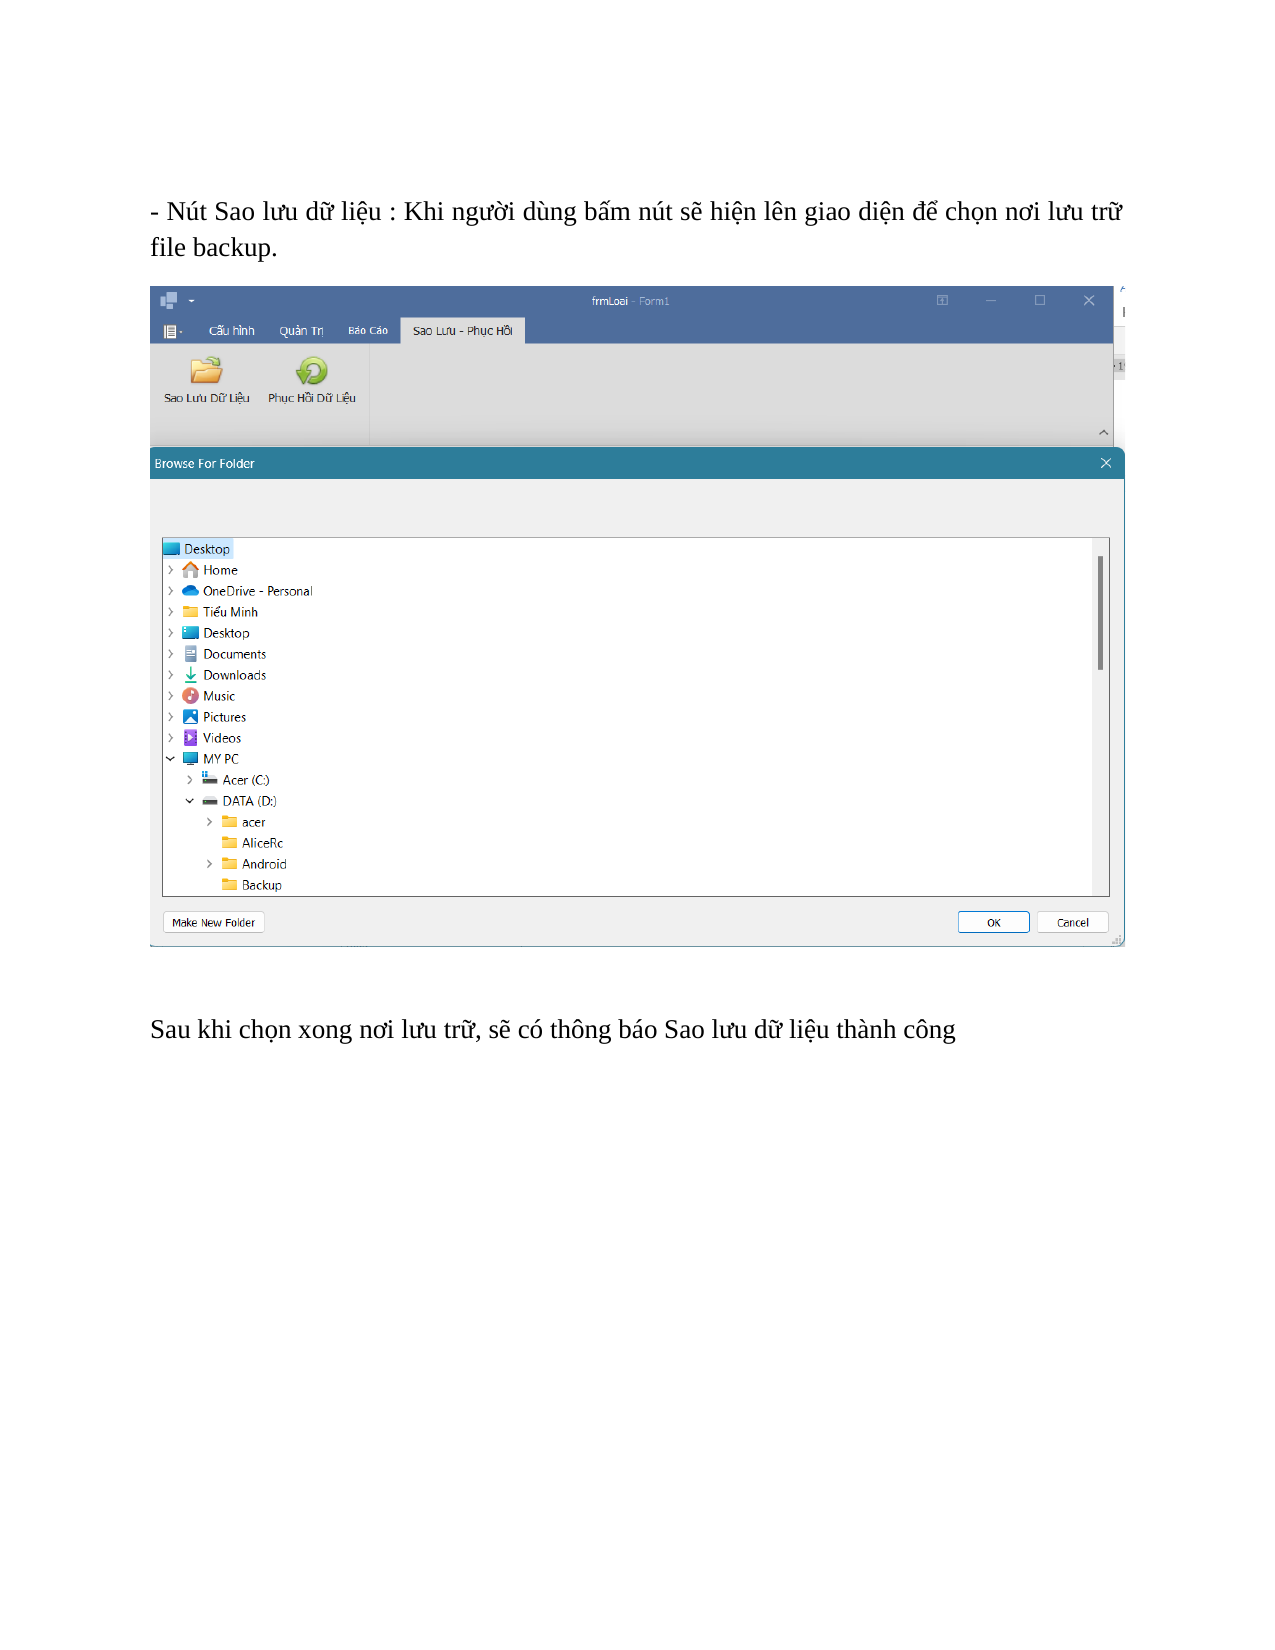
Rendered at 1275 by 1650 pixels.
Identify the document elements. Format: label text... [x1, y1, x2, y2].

text Sau khi chọn xong nơi lưu trữ, sẽ có thông báo Sao lưu dữ liệu thành công [150, 1013, 1125, 1044]
text - Nút Sao lưu dữ liệu : Khi người dùng bấm nút sẽ hiện lên giao diện để chọn nơi lưu trữ file backup. [150, 196, 1125, 262]
picture [150, 286, 1125, 947]
